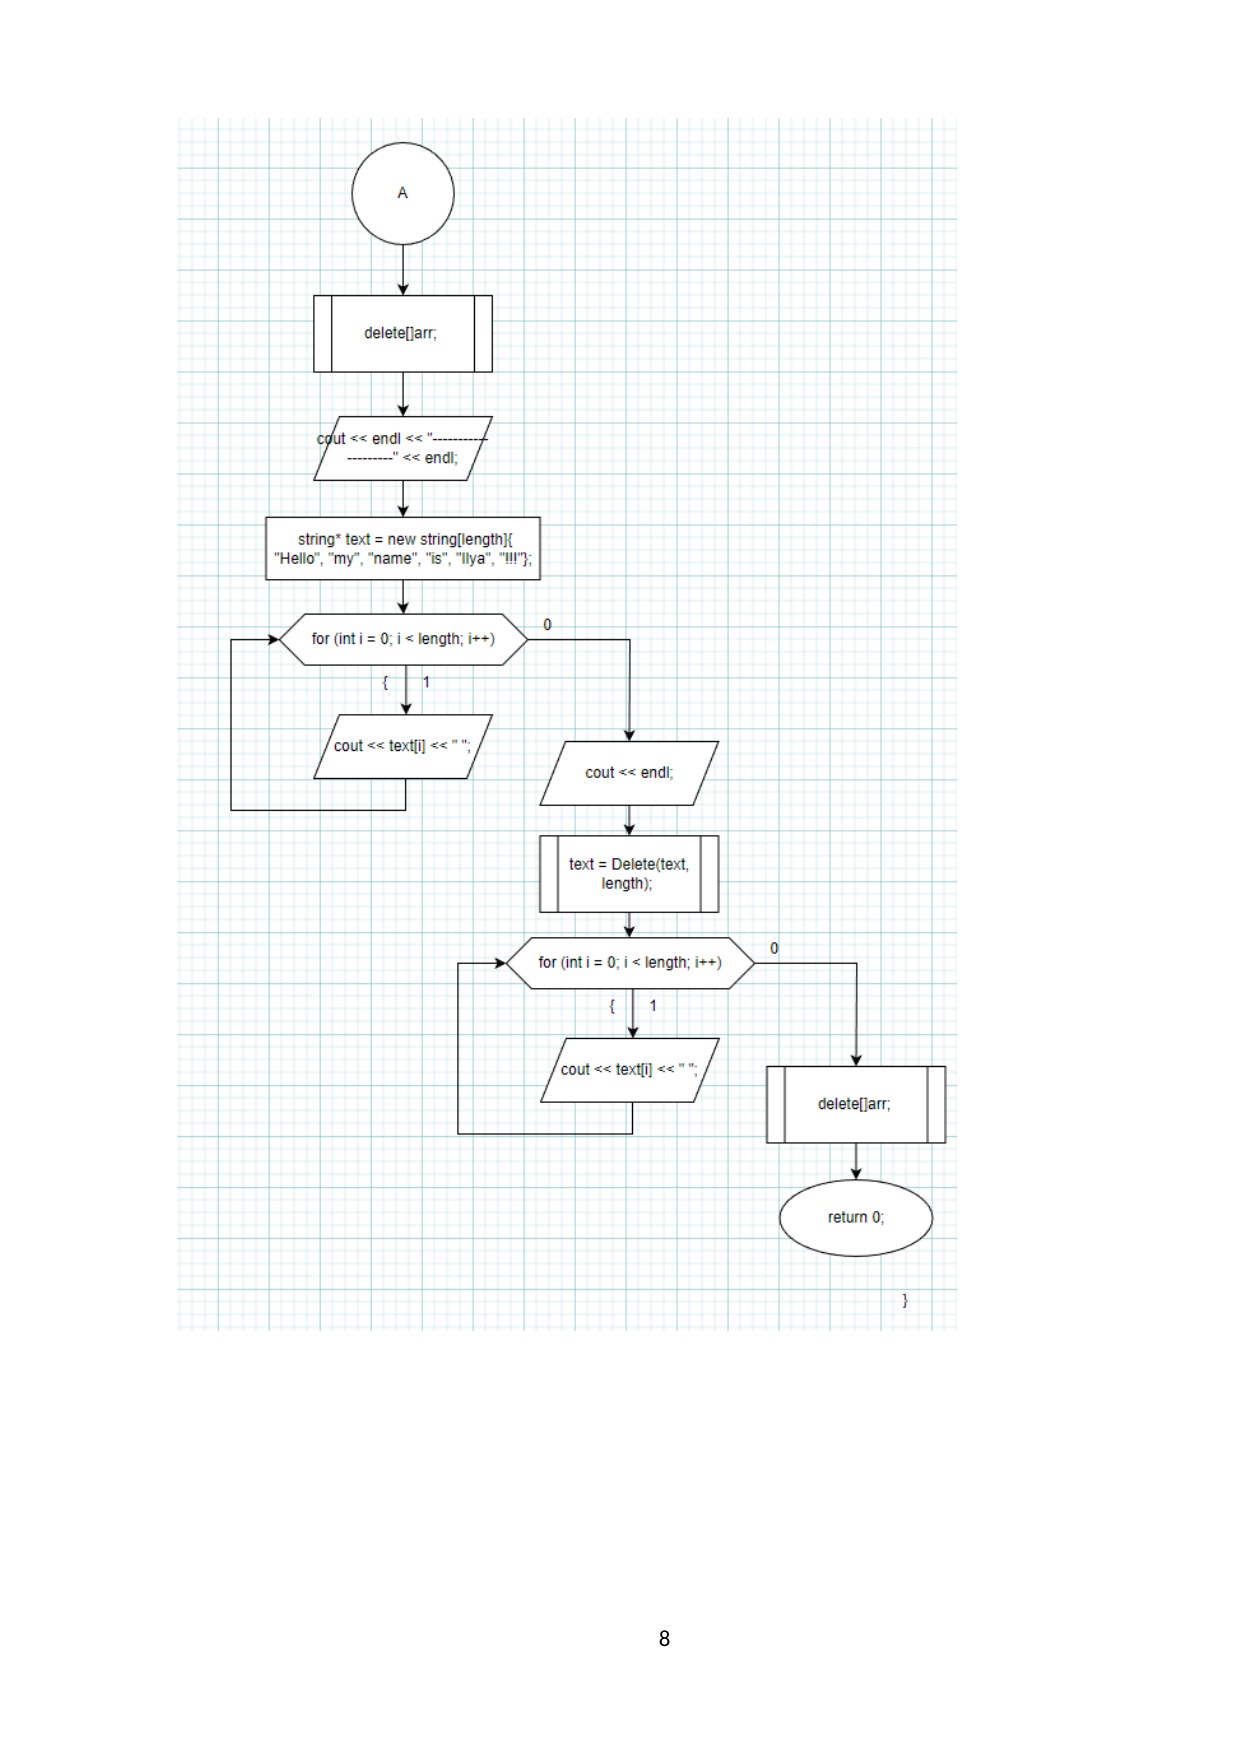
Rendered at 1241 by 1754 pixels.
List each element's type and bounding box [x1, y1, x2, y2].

picture [177, 118, 957, 1331]
